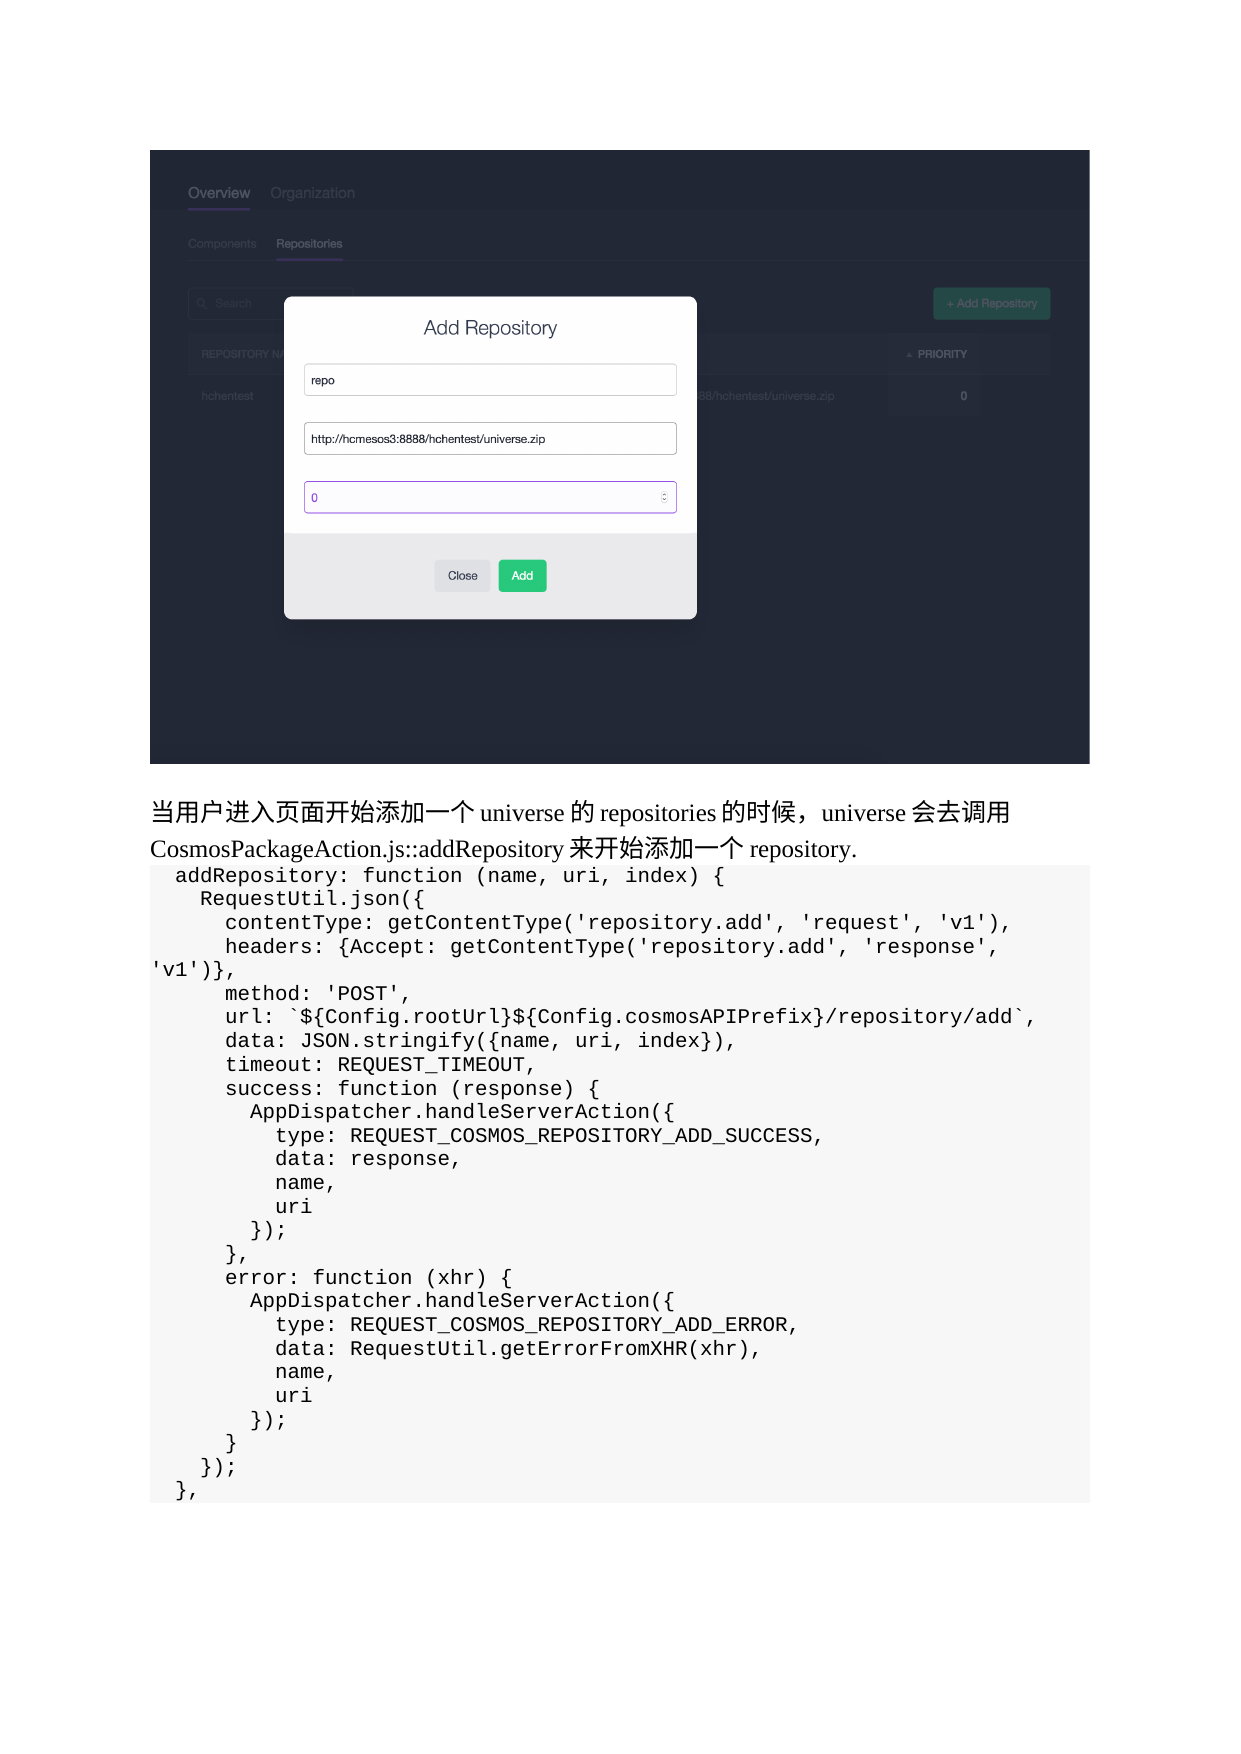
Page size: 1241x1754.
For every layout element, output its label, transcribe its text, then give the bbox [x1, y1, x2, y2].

text uri [150, 1196, 1090, 1219]
text }, [150, 1243, 1090, 1267]
text AppDispatcher.handleServerAction({ [150, 1290, 1090, 1314]
text success: function (response) { [150, 1077, 1090, 1101]
text uri [150, 1385, 1090, 1408]
text addRepository: function (name, uri, index) { [150, 865, 1090, 888]
text timeout: REQUEST_TIMEOUT, [150, 1054, 1090, 1077]
text } [150, 1432, 1090, 1456]
text contentType: getContentType('repository.add', 'request', 'v1'), [150, 912, 1090, 936]
text }, [150, 1479, 1090, 1503]
text RequestUtil.json({ [150, 888, 1090, 912]
text type: REQUEST_COSMOS_REPOSITORY_ADD_SUCCESS, [150, 1125, 1090, 1148]
text url: `${Config.rootUrl}${Config.cosmosAPIPrefix}/repository/add`, [150, 1007, 1090, 1030]
text headers: {Accept: getContentType('repository.add', 'response', 'v1')}, [150, 936, 1090, 983]
text name, [150, 1172, 1090, 1196]
text }); [150, 1456, 1090, 1479]
text name, [150, 1361, 1090, 1385]
text data: JSON.stringify({name, uri, index}), [150, 1030, 1090, 1054]
text data: response, [150, 1148, 1090, 1172]
text error: function (xhr) { [150, 1267, 1090, 1290]
picture [150, 150, 1090, 764]
text data: RequestUtil.getErrorFromXHR(xhr), [150, 1338, 1090, 1361]
text 当用户进入页面开始添加一个universe的repositories的时候，universe会去调用CosmosPackageAction.js::addRepository来开始添加一个repository. [150, 792, 1090, 865]
text type: REQUEST_COSMOS_REPOSITORY_ADD_ERROR, [150, 1314, 1090, 1338]
text method: 'POST', [150, 983, 1090, 1007]
text AppDispatcher.handleServerAction({ [150, 1101, 1090, 1125]
text }); [150, 1408, 1090, 1432]
text }); [150, 1219, 1090, 1243]
